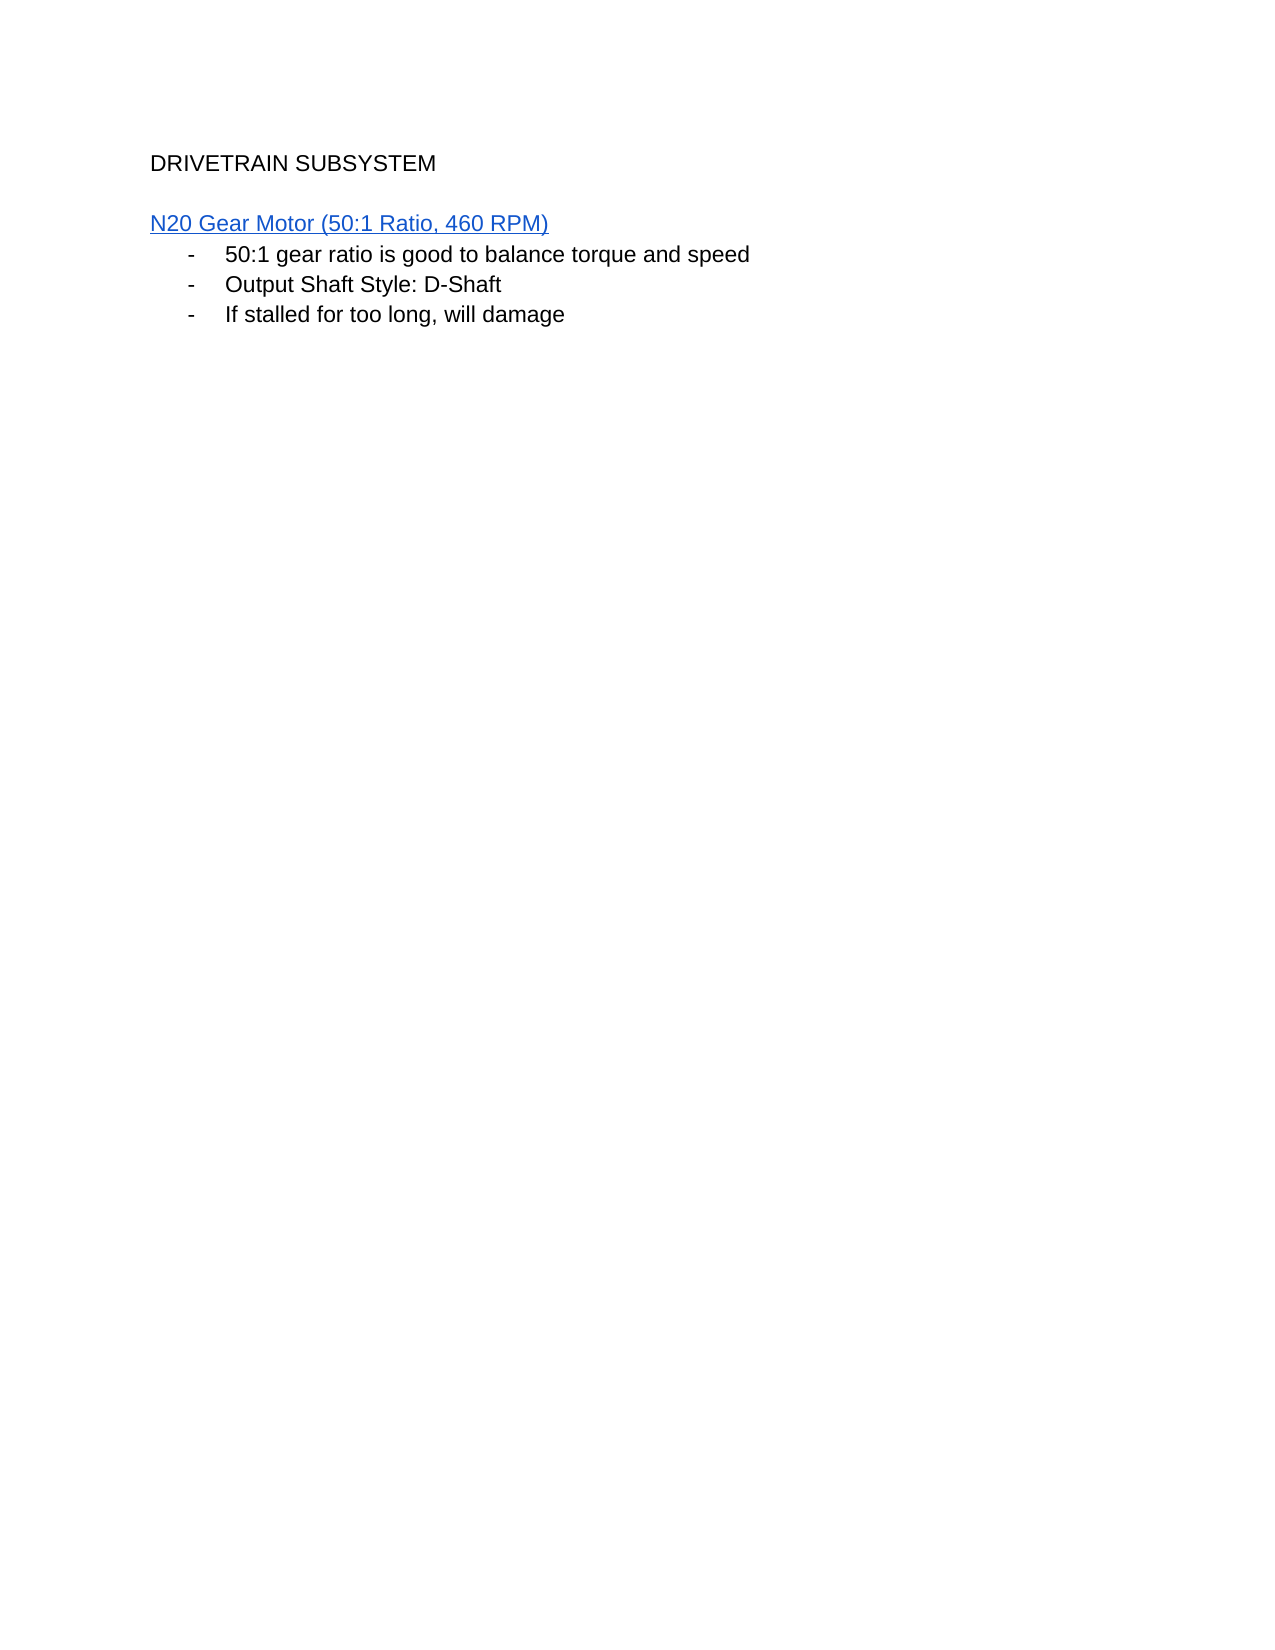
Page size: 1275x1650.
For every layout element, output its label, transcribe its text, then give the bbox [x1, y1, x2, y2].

list Output Shaft Style: D-Shaft [187, 271, 1125, 297]
list If stalled for too long, will damage [187, 301, 1125, 327]
list 50:1 gear ratio is good to balance torque and speed [187, 241, 1125, 267]
text DRIVETRAIN SUBSYSTEM [150, 150, 1125, 176]
text N20 Gear Motor (50:1 Ratio, 460 RPM) [150, 210, 1125, 237]
